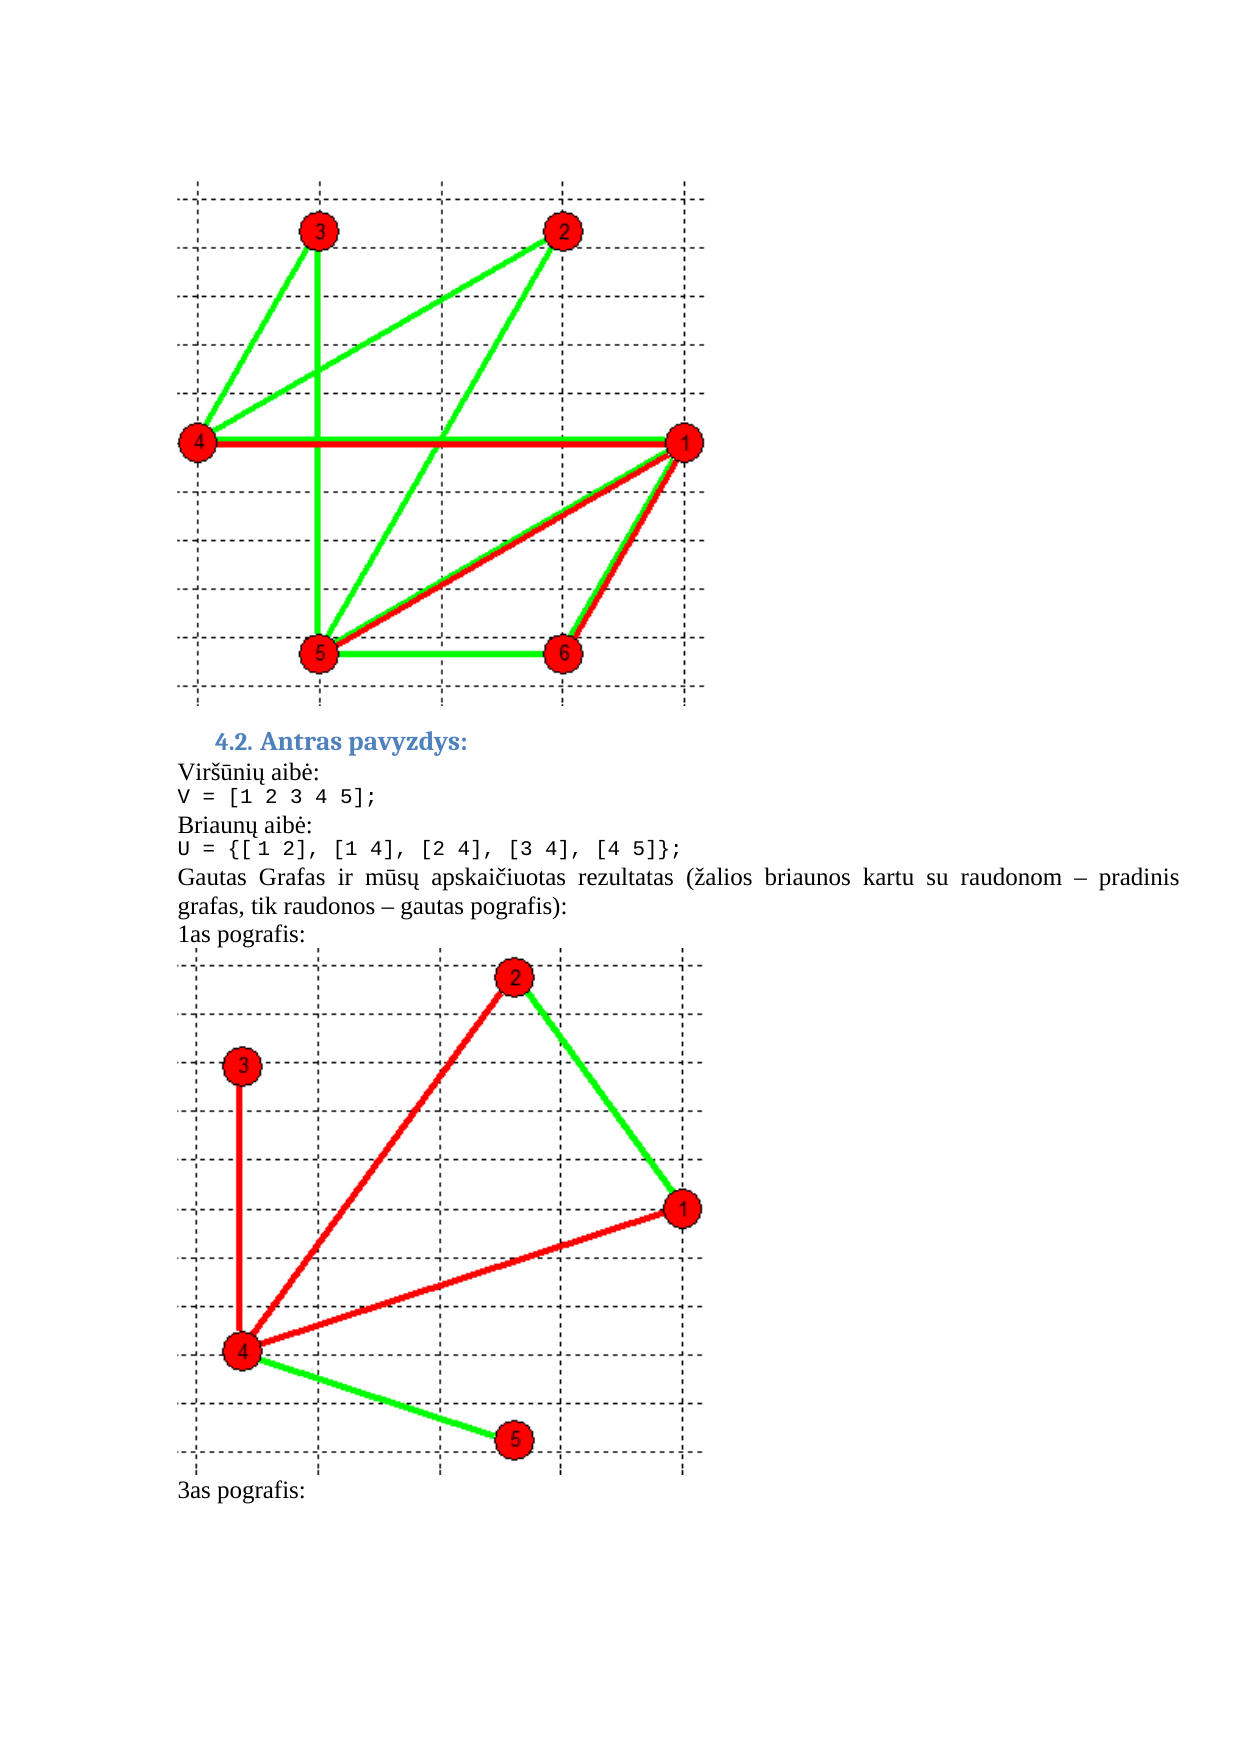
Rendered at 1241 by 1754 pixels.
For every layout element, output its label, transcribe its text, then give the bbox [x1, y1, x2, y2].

text 1as pografis: [177, 919, 1181, 948]
text Gautas Grafas ir mūsų apskaičiuotas rezultatas (žalios briaunos kartu su raudonom – pradinis grafas, tik raudonos – gautas pografis): [177, 862, 1181, 919]
picture [177, 177, 709, 706]
text Briaunų aibė: [177, 810, 1181, 838]
picture [177, 948, 707, 1475]
text Viršūnių aibė: [177, 757, 1181, 786]
text 3as pografis: [177, 1475, 1181, 1504]
text V = [1 2 3 4 5]; [177, 786, 1181, 810]
text U = {[ 1 2], [1 4], [2 4], [3 4], [4 5]}; [177, 838, 1181, 862]
subtitle Antras pavyzdys: [215, 726, 1181, 757]
